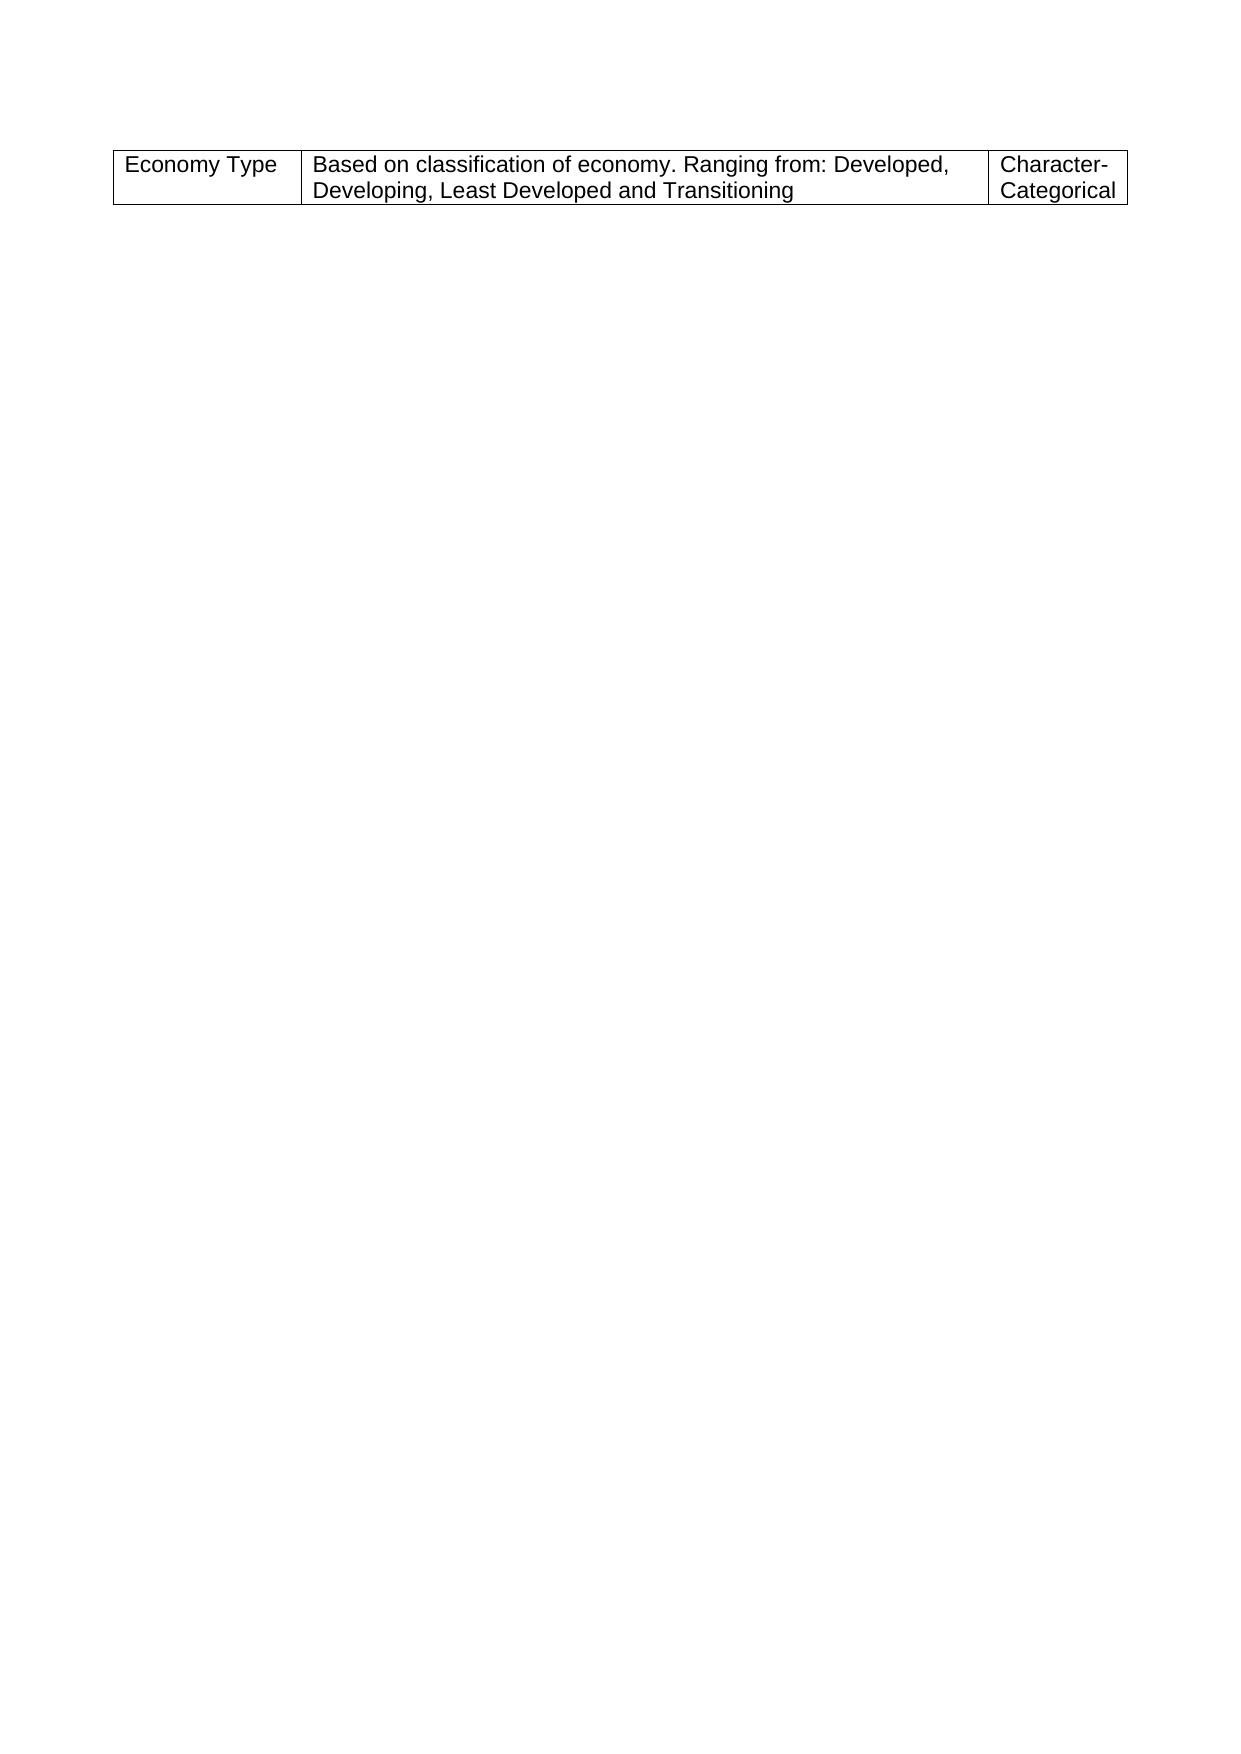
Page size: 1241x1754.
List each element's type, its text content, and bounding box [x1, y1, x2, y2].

table_cell Economy Type [114, 151, 301, 204]
table_cell Based on classification of economy. Ranging from: Developed, Developing, Least Developed and Transitioning [302, 151, 988, 204]
table_cell Character- Categorical [989, 151, 1127, 204]
